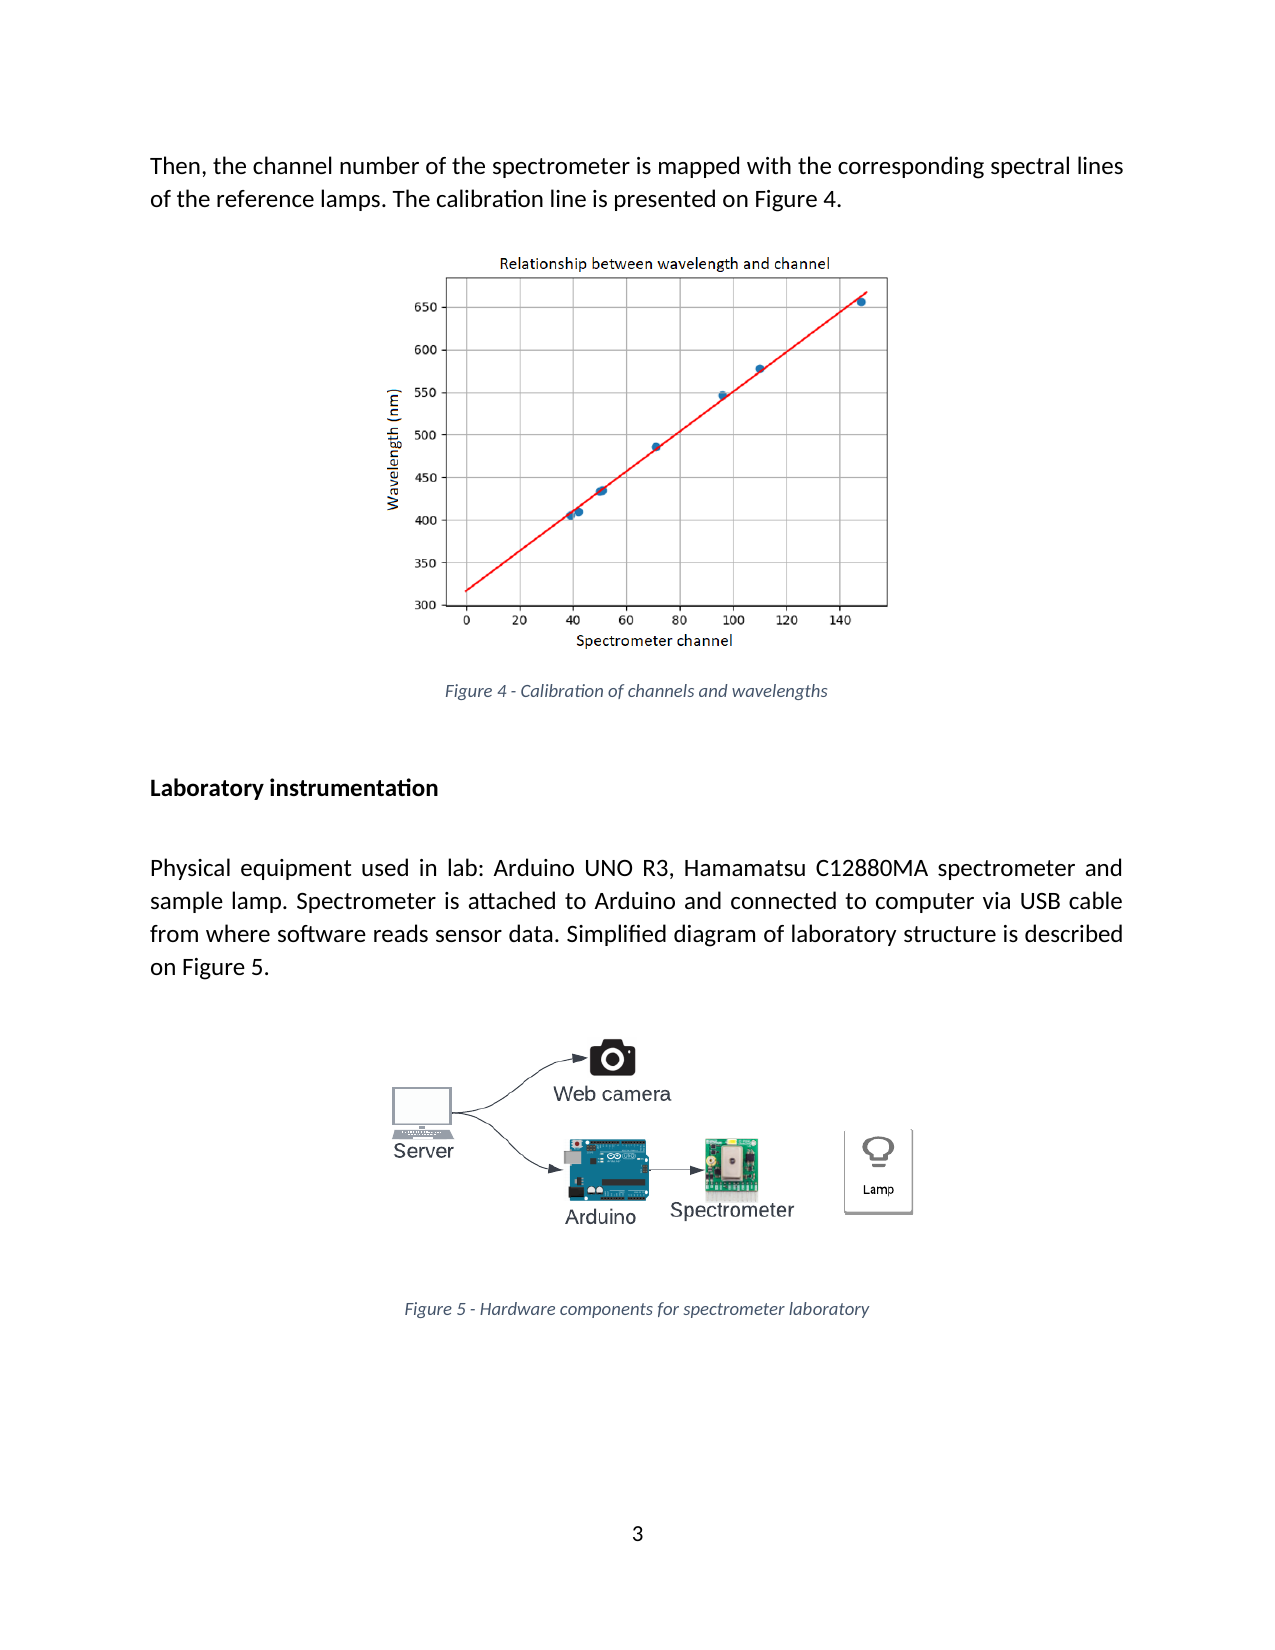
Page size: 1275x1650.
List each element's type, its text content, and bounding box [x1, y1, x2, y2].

picture [326, 1000, 949, 1278]
text Figure 4 - Calibration of channels and wavelengths [150, 679, 1125, 702]
text Figure 5 - Hardware components for spectrometer laboratory [150, 1297, 1125, 1319]
picture [373, 232, 902, 661]
text Then, the channel number of the spectrometer is mapped with the corresponding spectral lines of the reference lamps. The calibration line is presented on Figure 4. [150, 150, 1125, 213]
subtitle Laboratory instrumentation [150, 773, 1125, 803]
text Physical equipment used in lab: Arduino UNO R3, Hamamatsu C12880MA spectrometer and sample lamp. Spectrometer is attached to Arduino and connected to computer via USB cable from where software reads sensor data. Simplified diagram of laboratory structure is described on Figure 5. [150, 852, 1125, 982]
